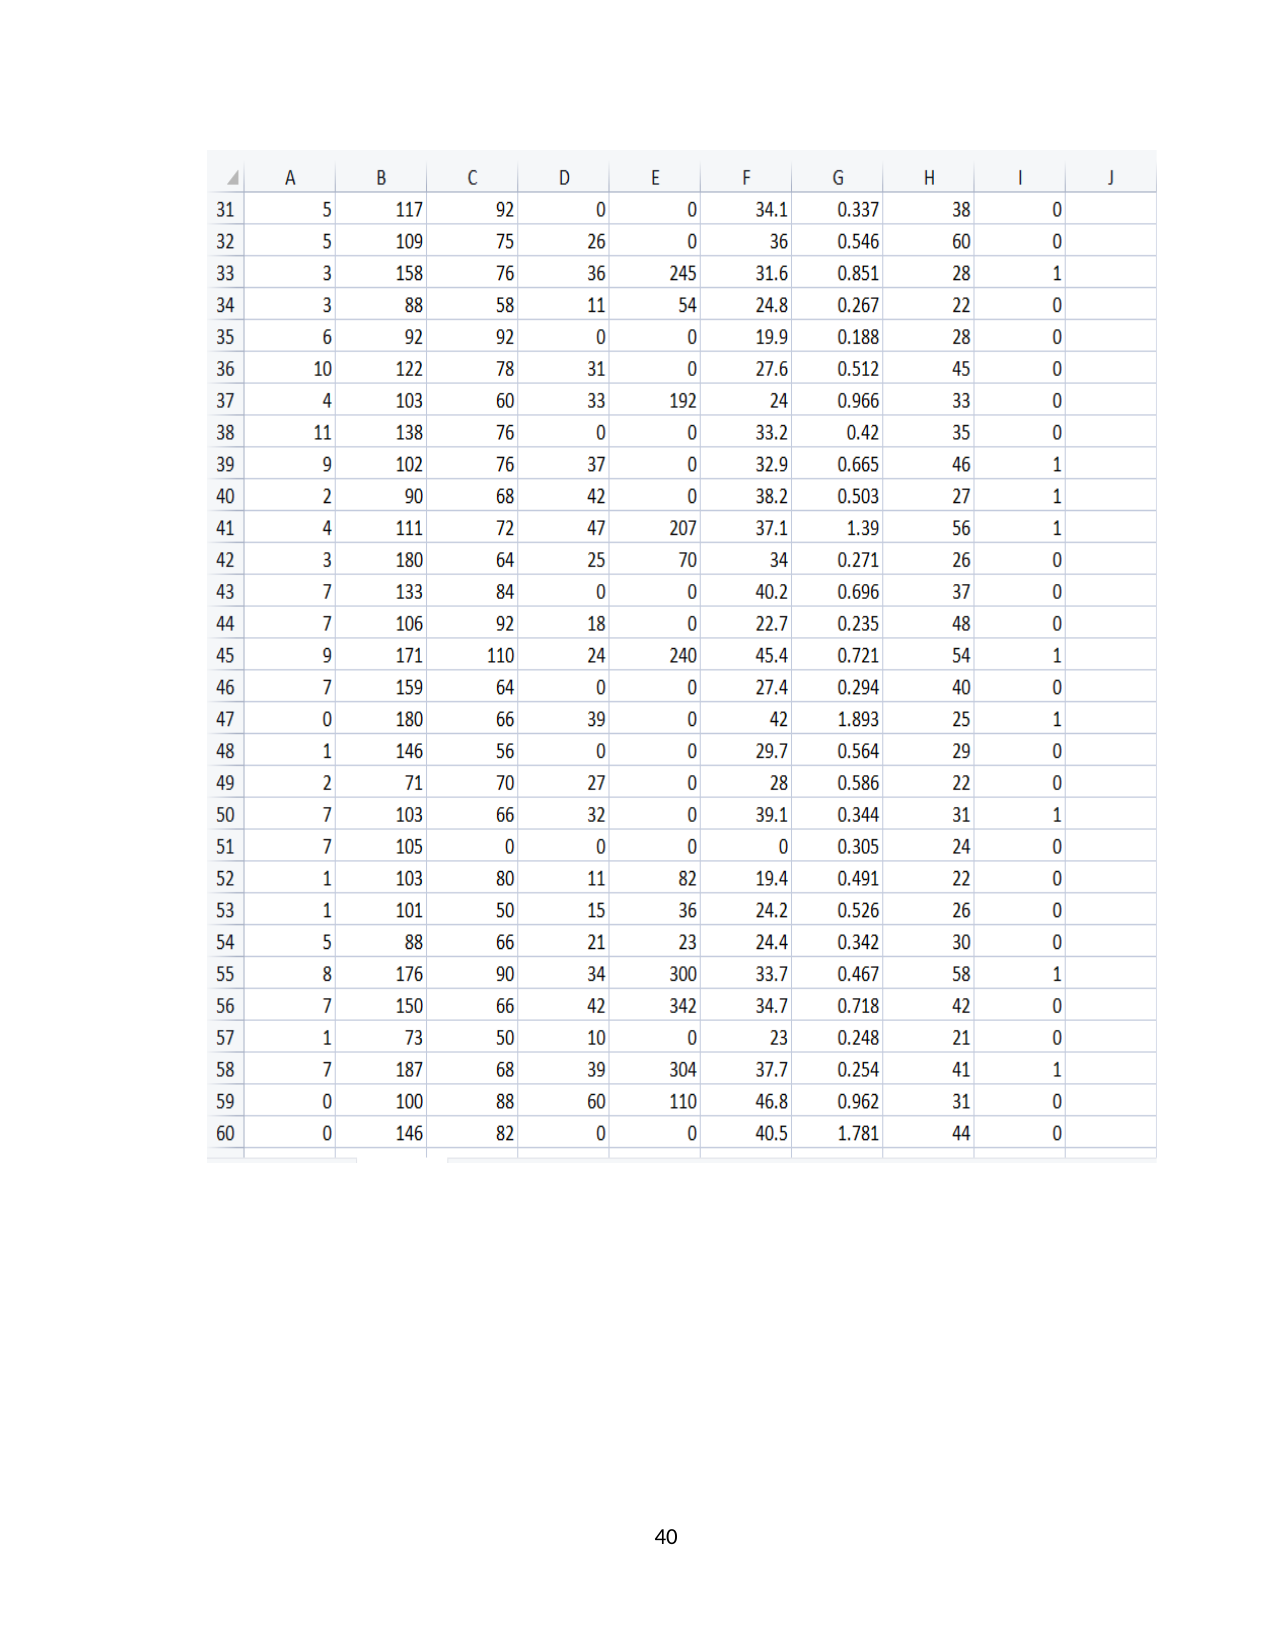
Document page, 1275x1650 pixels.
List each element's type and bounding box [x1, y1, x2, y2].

picture [207, 150, 1157, 1163]
